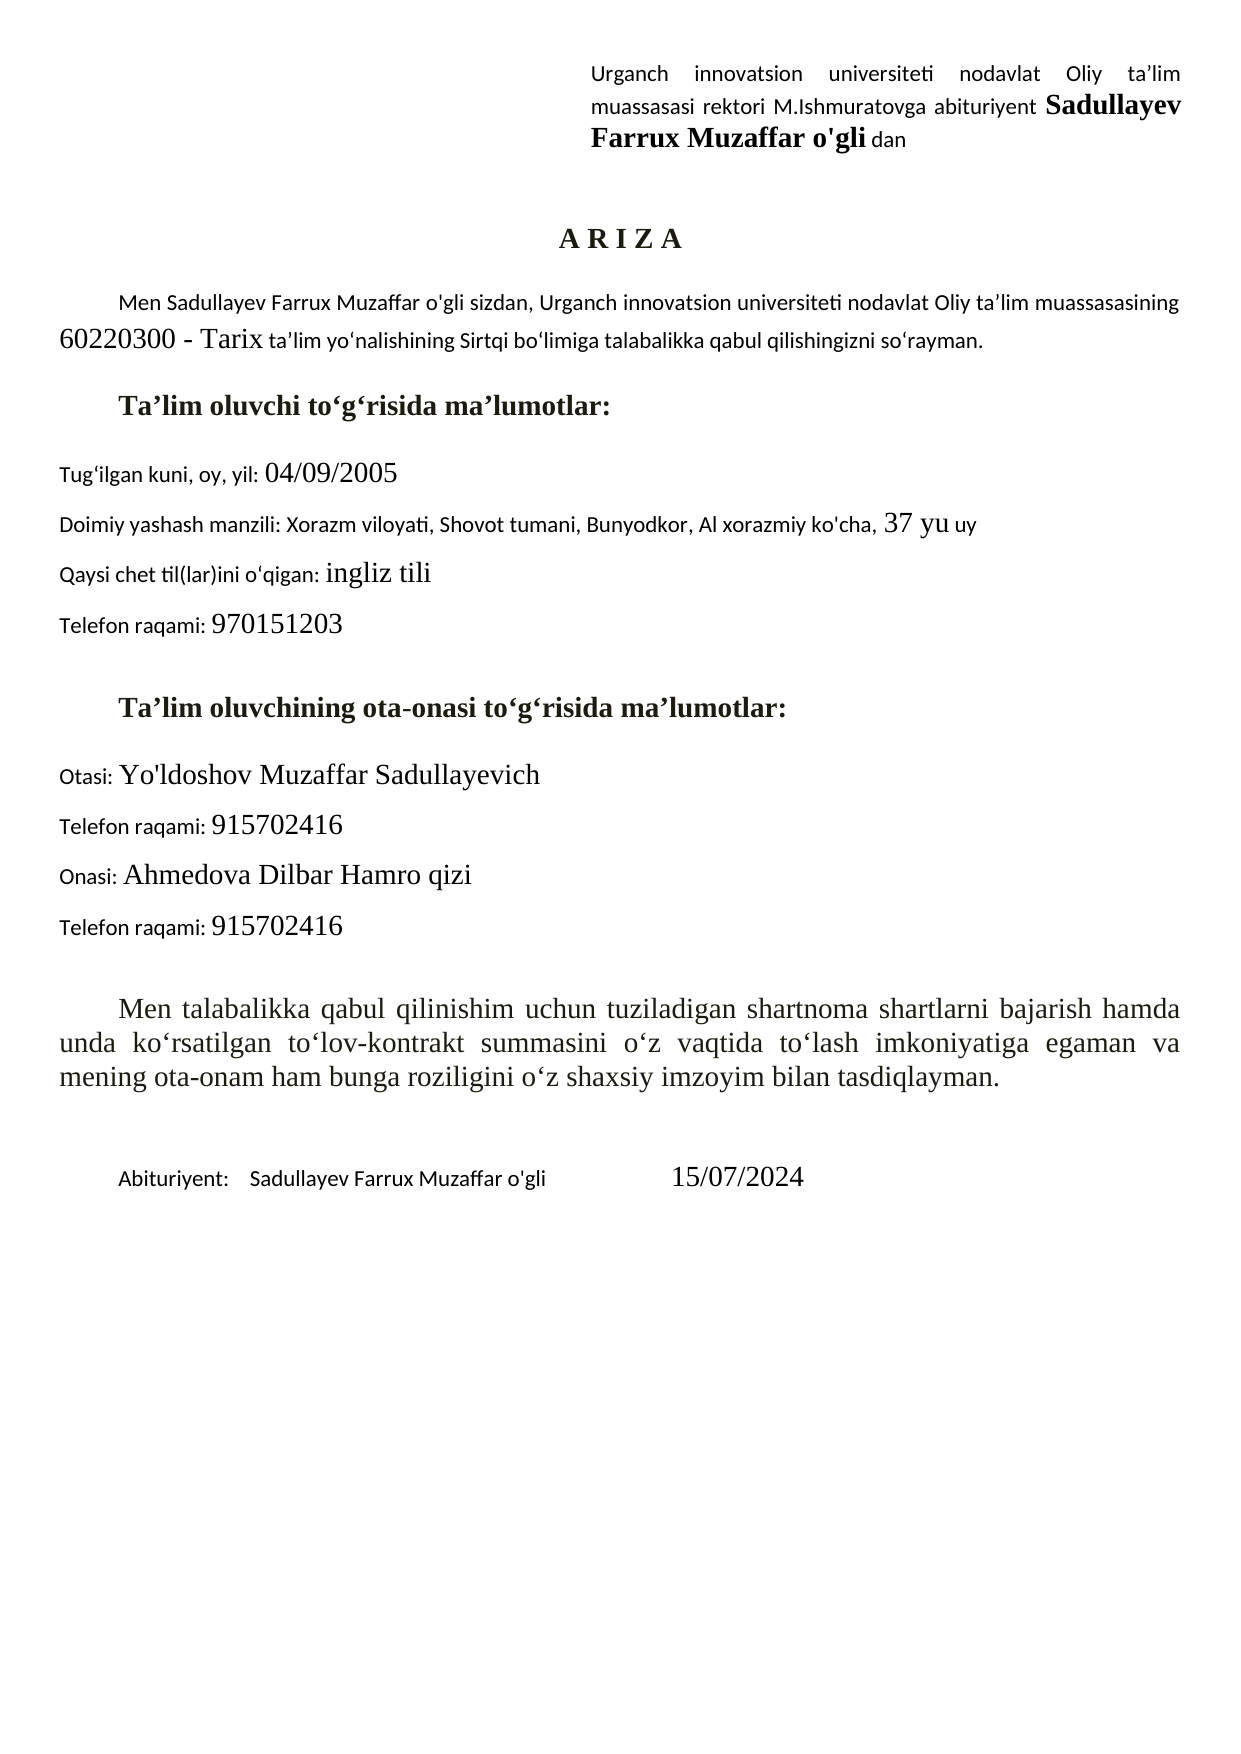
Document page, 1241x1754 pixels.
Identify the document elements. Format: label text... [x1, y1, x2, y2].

text Qaysi chet til(lar)ini o‘qigan: ingliz tili [59, 556, 1181, 589]
text Abituriyent: Sadullayev Farrux Muzaffar o'gli 15/07/2024 [59, 1159, 1181, 1193]
text Onasi: Ahmedova Dilbar Hamro qizi [59, 857, 1181, 891]
text Telefon raqami: 915702416 [59, 807, 1181, 841]
text Men Sadullayev Farrux Muzaffar o'gli sizdan, Urganch innovatsion universiteti nodavlat Oliy ta’lim muassasasining 60220300 - Tarix ta’lim yo‘nalishining Sirtqi bo‘limiga talabalikka qabul qilishingizni so‘rayman. [59, 288, 1181, 355]
text Ta’lim oluvchi to‘g‘risida ma’lumotlar: [59, 388, 1181, 421]
text Urganch innovatsion universiteti nodavlat Oliy ta’lim muassasasi rektori M.Ishmuratovga abituriyent Sadullayev Farrux Muzaffar o'gli dan [591, 59, 1181, 154]
text Telefon raqami: 970151203 [59, 606, 1181, 639]
text Tug‘ilgan kuni, oy, yil: 04/09/2005 [59, 455, 1181, 488]
text Doimiy yashash manzili: Xorazm viloyati, Shovot tumani, Bunyodkor, Al xorazmiy ko'cha, 37 yu uy [59, 505, 1181, 539]
text Telefon raqami: 915702416 [59, 908, 1181, 941]
text A R I Z A [59, 221, 1181, 255]
text Ta’lim oluvchining ota-onasi to‘g‘risida ma’lumotlar: [59, 690, 1181, 723]
text Otasi: Yo'ldoshov Muzaffar Sadullayevich [59, 757, 1181, 790]
text Men talabalikka qabul qilinishim uchun tuziladigan shartnoma shartlarni bajarish hamda unda ko‘rsatilgan to‘lov-kontrakt summasini o‘z vaqtida to‘lash imkoniyatiga egaman va mening ota-onam ham bunga roziligini oʻz shaxsiy imzoyim bilan tasdiqlayman. [59, 992, 1181, 1092]
